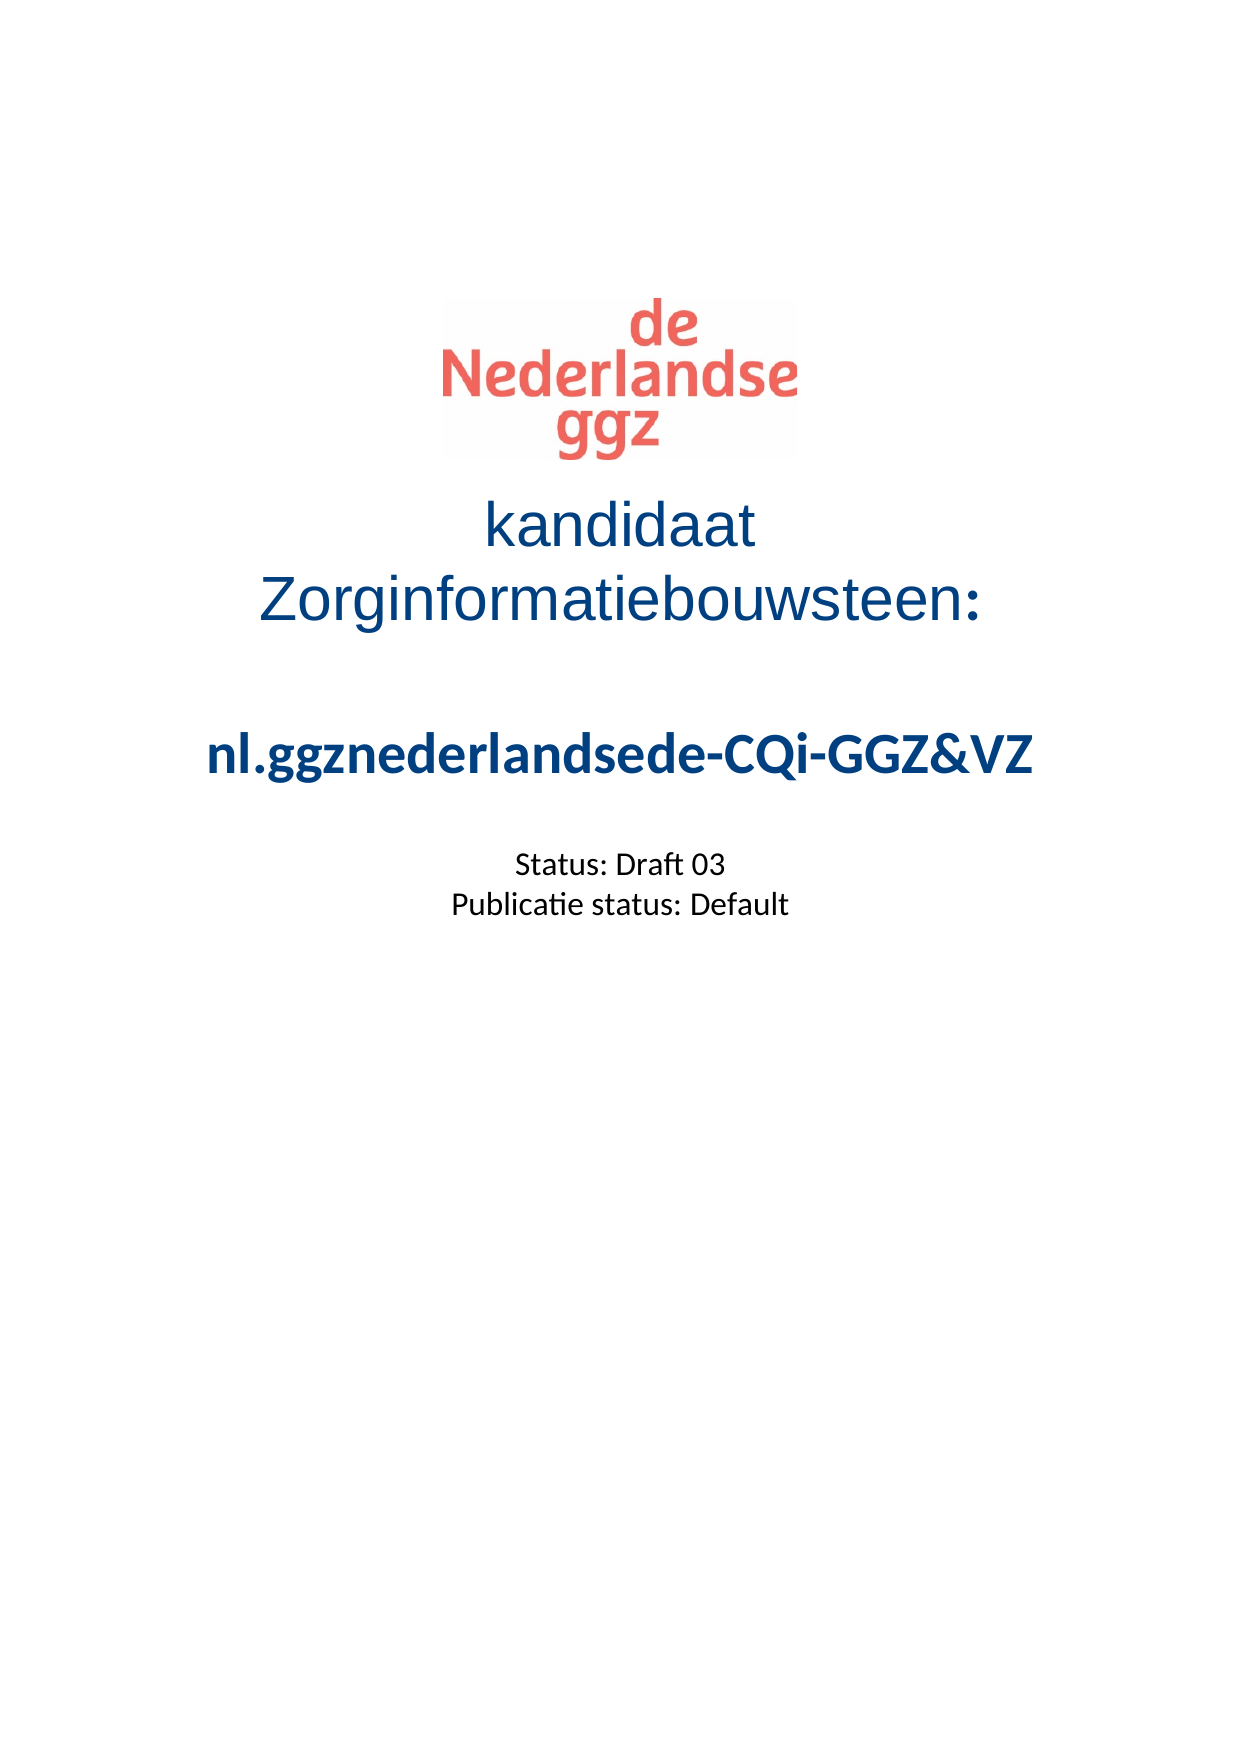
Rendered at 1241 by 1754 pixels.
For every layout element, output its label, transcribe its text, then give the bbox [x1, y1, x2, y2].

picture [443, 298, 798, 460]
text Publicatie status: Default [112, 883, 1128, 924]
title nl.ggznederlandsede-CQi-GGZ&VZ [112, 717, 1128, 788]
text kandidaat [112, 488, 1128, 560]
text Status: Draft 03 [112, 843, 1128, 883]
text Zorginformatiebouwsteen: [112, 560, 1128, 636]
